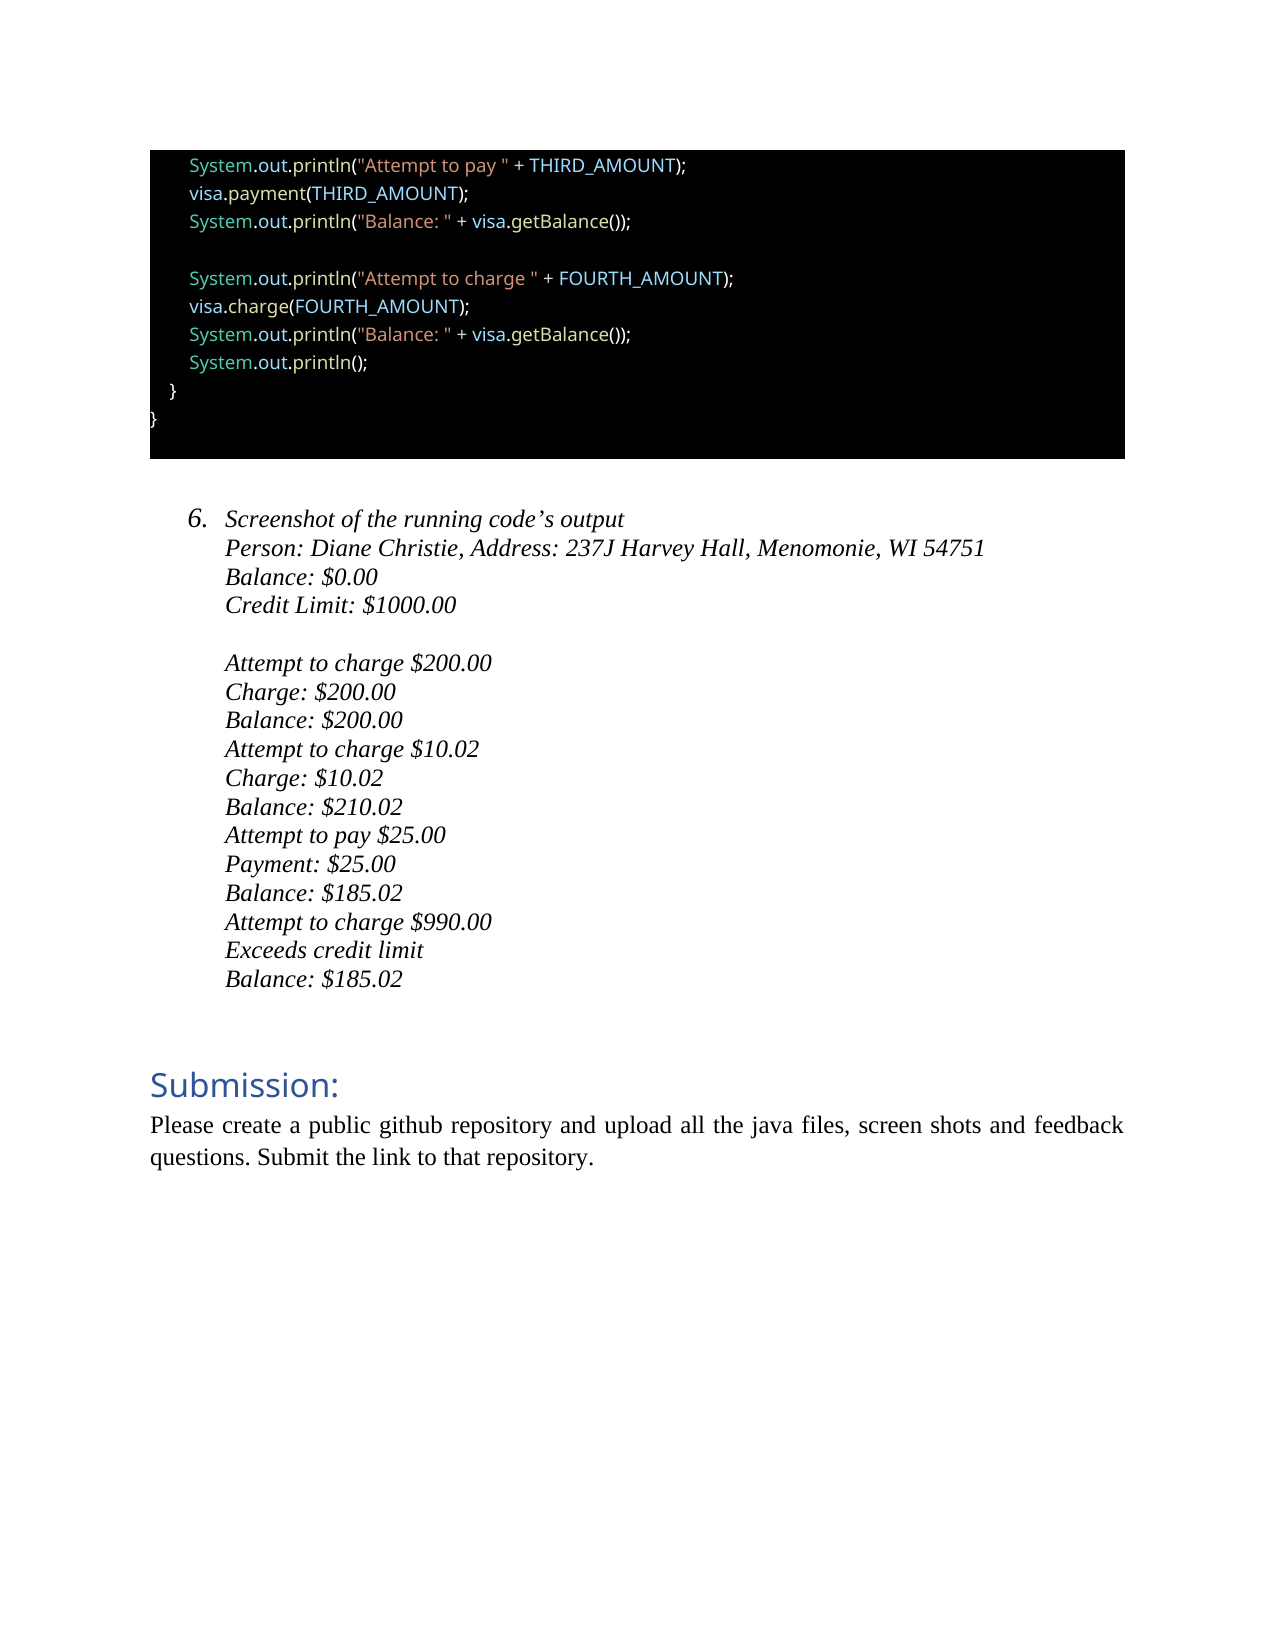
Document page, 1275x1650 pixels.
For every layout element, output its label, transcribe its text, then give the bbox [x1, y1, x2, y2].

list Attempt to charge $200.00 [225, 648, 1125, 677]
text visa.charge(FOURTH_AMOUNT); [150, 291, 1125, 319]
text Please create a public github repository and upload all the java files, screen shots and feedback questions. Submit the link to that repository. [150, 1111, 1125, 1170]
list Attempt to charge $10.02 [225, 734, 1125, 763]
text System.out.println("Balance: " + visa.getBalance()); [150, 319, 1125, 347]
text System.out.println("Attempt to pay " + THIRD_AMOUNT); [150, 150, 1125, 178]
text System.out.println("Attempt to charge " + FOURTH_AMOUNT); [150, 262, 1125, 291]
list Exceeds credit limit [225, 936, 1125, 964]
list Attempt to charge $990.00 [225, 907, 1125, 936]
list Balance: $185.02 [225, 964, 1125, 993]
list Charge: $200.00 [225, 677, 1125, 706]
list Credit Limit: $1000.00 [225, 591, 1125, 619]
text System.out.println(); [150, 347, 1125, 375]
list Balance: $210.02 [225, 792, 1125, 821]
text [150, 206, 1125, 234]
list Payment: $25.00 [225, 849, 1125, 878]
list Balance: $200.00 [225, 706, 1125, 734]
list Person: Diane Christie, Address: 237J Harvey Hall, Menomonie, WI 54751 [225, 533, 1125, 562]
list Balance: $0.00 [225, 562, 1125, 591]
list Charge: $10.02 [225, 763, 1125, 792]
list Screenshot of the running code’s output [187, 501, 1125, 533]
subtitle Submission: [150, 1062, 1125, 1107]
text } [150, 375, 1125, 403]
list Balance: $185.02 [225, 878, 1125, 907]
text } [150, 403, 1125, 431]
text visa.payment(THIRD_AMOUNT); [150, 178, 1125, 206]
list Attempt to pay $25.00 [225, 821, 1125, 849]
